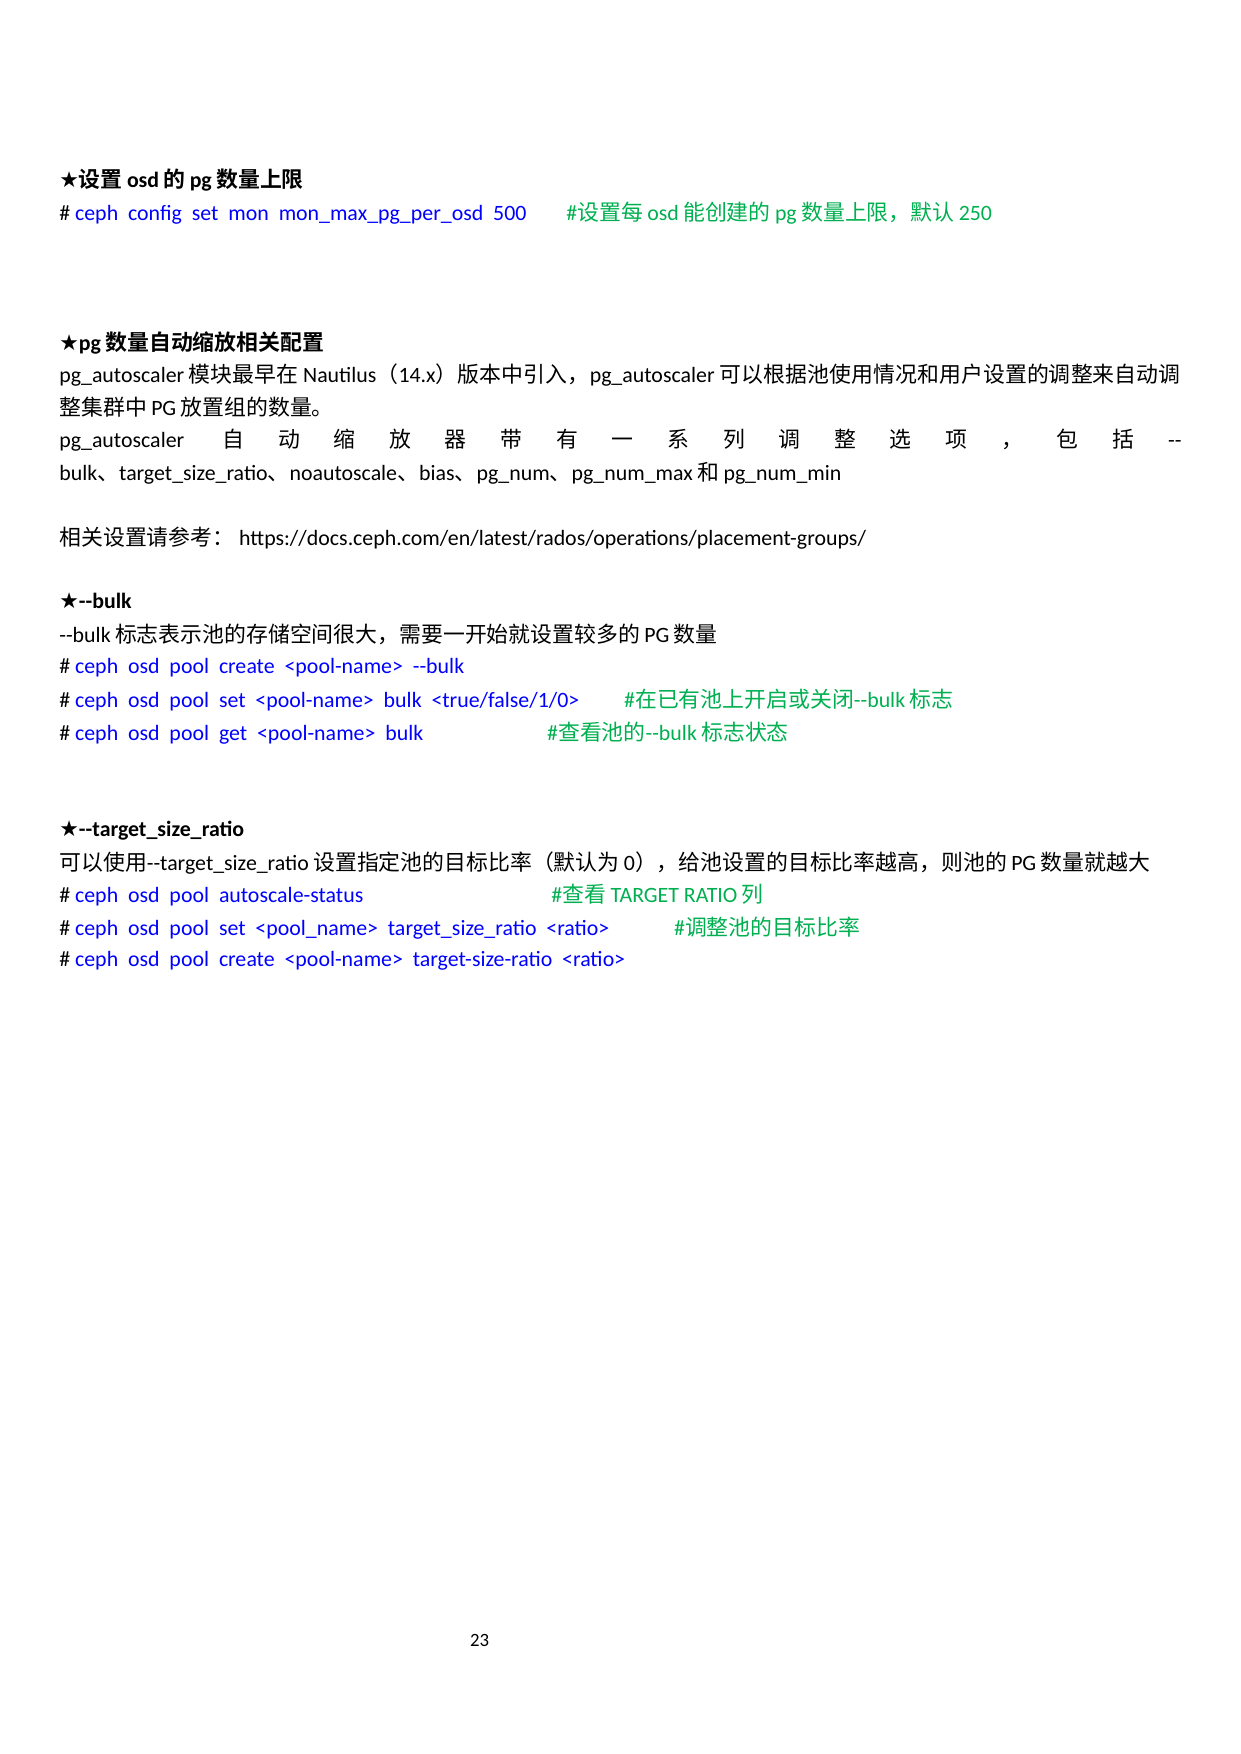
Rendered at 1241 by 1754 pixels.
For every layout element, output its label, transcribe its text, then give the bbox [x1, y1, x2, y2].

text # ceph osd pool set <pool_name> target_size_ratio <ratio> #调整池的目标比率 [59, 909, 1181, 942]
text pg_autoscaler模块最早在Nautilus（14.x）版本中引入，pg_autoscaler可以根据池使用情况和用户设置的调整来自动调整集群中PG放置组的数量。 [59, 357, 1181, 422]
text ★--target_size_ratio [59, 812, 1181, 844]
text # ceph config set mon mon_max_pg_per_osd 500 #设置每osd能创建的pg数量上限，默认250 [59, 194, 1181, 227]
text 相关设置请参考： https://docs.ceph.com/en/latest/rados/operations/placement-groups/ [59, 519, 1181, 552]
text 可以使用--target_size_ratio设置指定池的目标比率（默认为0），给池设置的目标比率越高，则池的PG数量就越大 [59, 844, 1181, 877]
text --bulk标志表示池的存储空间很大，需要一开始就设置较多的PG数量 [59, 617, 1181, 649]
text # ceph osd pool create <pool-name> --bulk [59, 649, 1181, 682]
text # ceph osd pool set <pool-name> bulk <true/false/1/0> #在已有池上开启或关闭--bulk标志 [59, 682, 1181, 714]
text ★--bulk [59, 584, 1181, 617]
text pg_autoscaler自动缩放器带有一系列调整选项，包括--bulk、target_size_ratio、noautoscale、bias、pg_num、pg_num_max和pg_num_min [59, 422, 1181, 487]
text ★pg数量自动缩放相关配置 [59, 324, 1181, 357]
text # ceph osd pool autoscale-status #查看TARGET RATIO列 [59, 877, 1181, 909]
text # ceph osd pool get <pool-name> bulk #查看池的--bulk标志状态 [59, 714, 1181, 747]
text ★设置osd的pg数量上限 [59, 162, 1181, 194]
text # ceph osd pool create <pool-name> target-size-ratio <ratio> [59, 942, 1181, 974]
